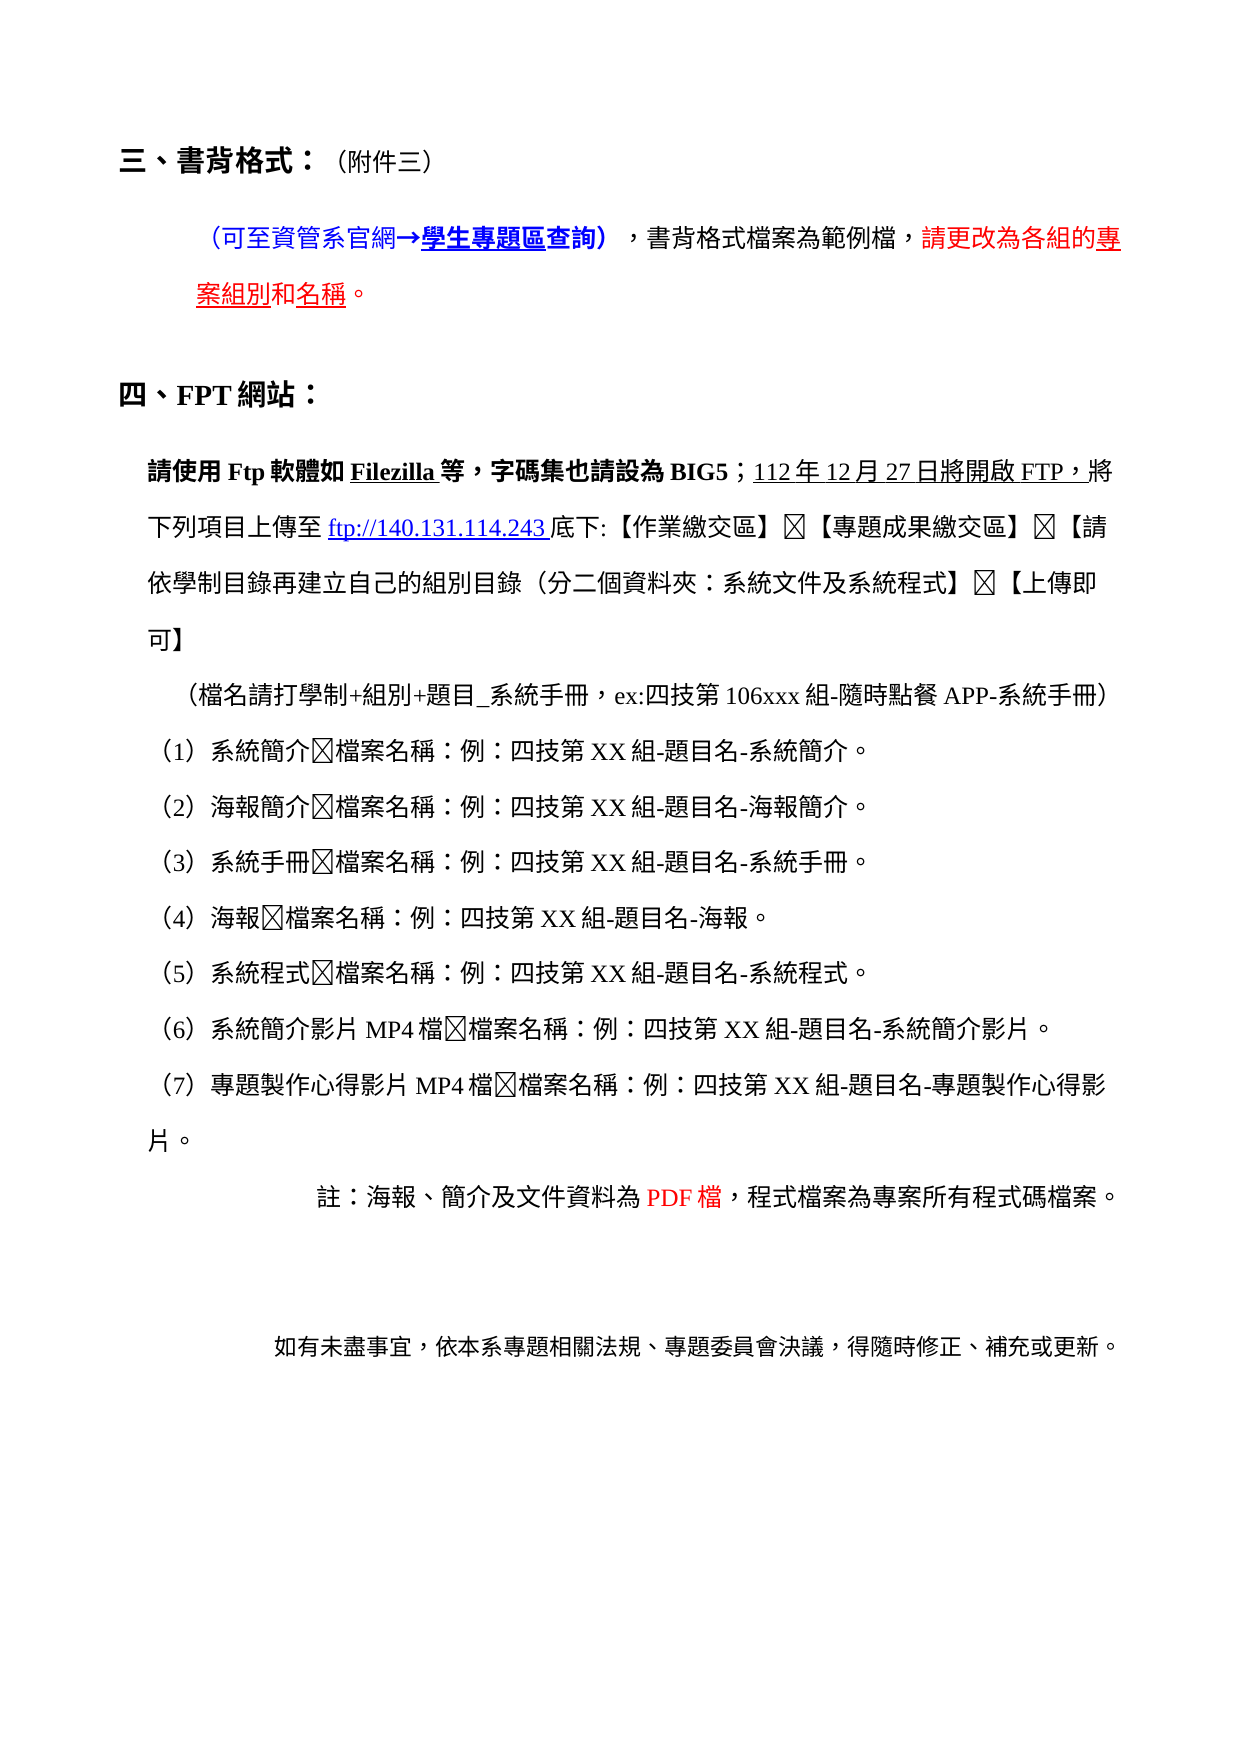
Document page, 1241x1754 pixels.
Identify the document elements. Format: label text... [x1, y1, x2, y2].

text （1）系統簡介檔案名稱：例：四技第XX組-題目名-系統簡介。 [148, 731, 1122, 768]
text （4）海報檔案名稱：例：四技第XX組-題目名-海報。 [148, 898, 1122, 935]
text （5）系統程式檔案名稱：例：四技第XX組-題目名-系統程式。 [148, 953, 1122, 991]
text （3）系統手冊檔案名稱：例：四技第XX組-題目名-系統手冊。 [148, 842, 1122, 879]
text 四、FPT網站： [118, 355, 1122, 430]
text 請使用Ftp軟體如Filezilla等，字碼集也請設為BIG5；112年12月27日將開啟FTP，將下列項目上傳至ftp://140.131.114.243底下:【作業繳交區】【專題成果繳交區】【請依學制目錄再建立自己的組別目錄（分二個資料夾：系統文件及系統程式】【上傳即可】 [148, 451, 1122, 657]
text （檔名請打學制+組別+題目_系統手冊，ex:四技第106xxx組-隨時點餐APP-系統手冊） [118, 675, 1122, 713]
text 三、書背格式：（附件三） [118, 122, 1122, 197]
text （7）專題製作心得影片MP4檔檔案名稱：例：四技第XX組-題目名-專題製作心得影片。 [148, 1064, 1122, 1158]
text （6）系統簡介影片MP4檔檔案名稱：例：四技第XX組-題目名-系統簡介影片。 [148, 1009, 1122, 1046]
text 如有未盡事宜，依本系專題相關法規、專題委員會決議，得隨時修正、補充或更新。 [148, 1326, 1122, 1364]
text （可至資管系官網→學生專題區查詢），書背格式檔案為範例檔，請更改為各組的專案組別和名稱。 [196, 218, 1122, 312]
text （2）海報簡介檔案名稱：例：四技第XX組-題目名-海報簡介。 [148, 786, 1122, 824]
text 註：海報、簡介及文件資料為PDF檔，程式檔案為專案所有程式碼檔案。 [148, 1176, 1122, 1214]
